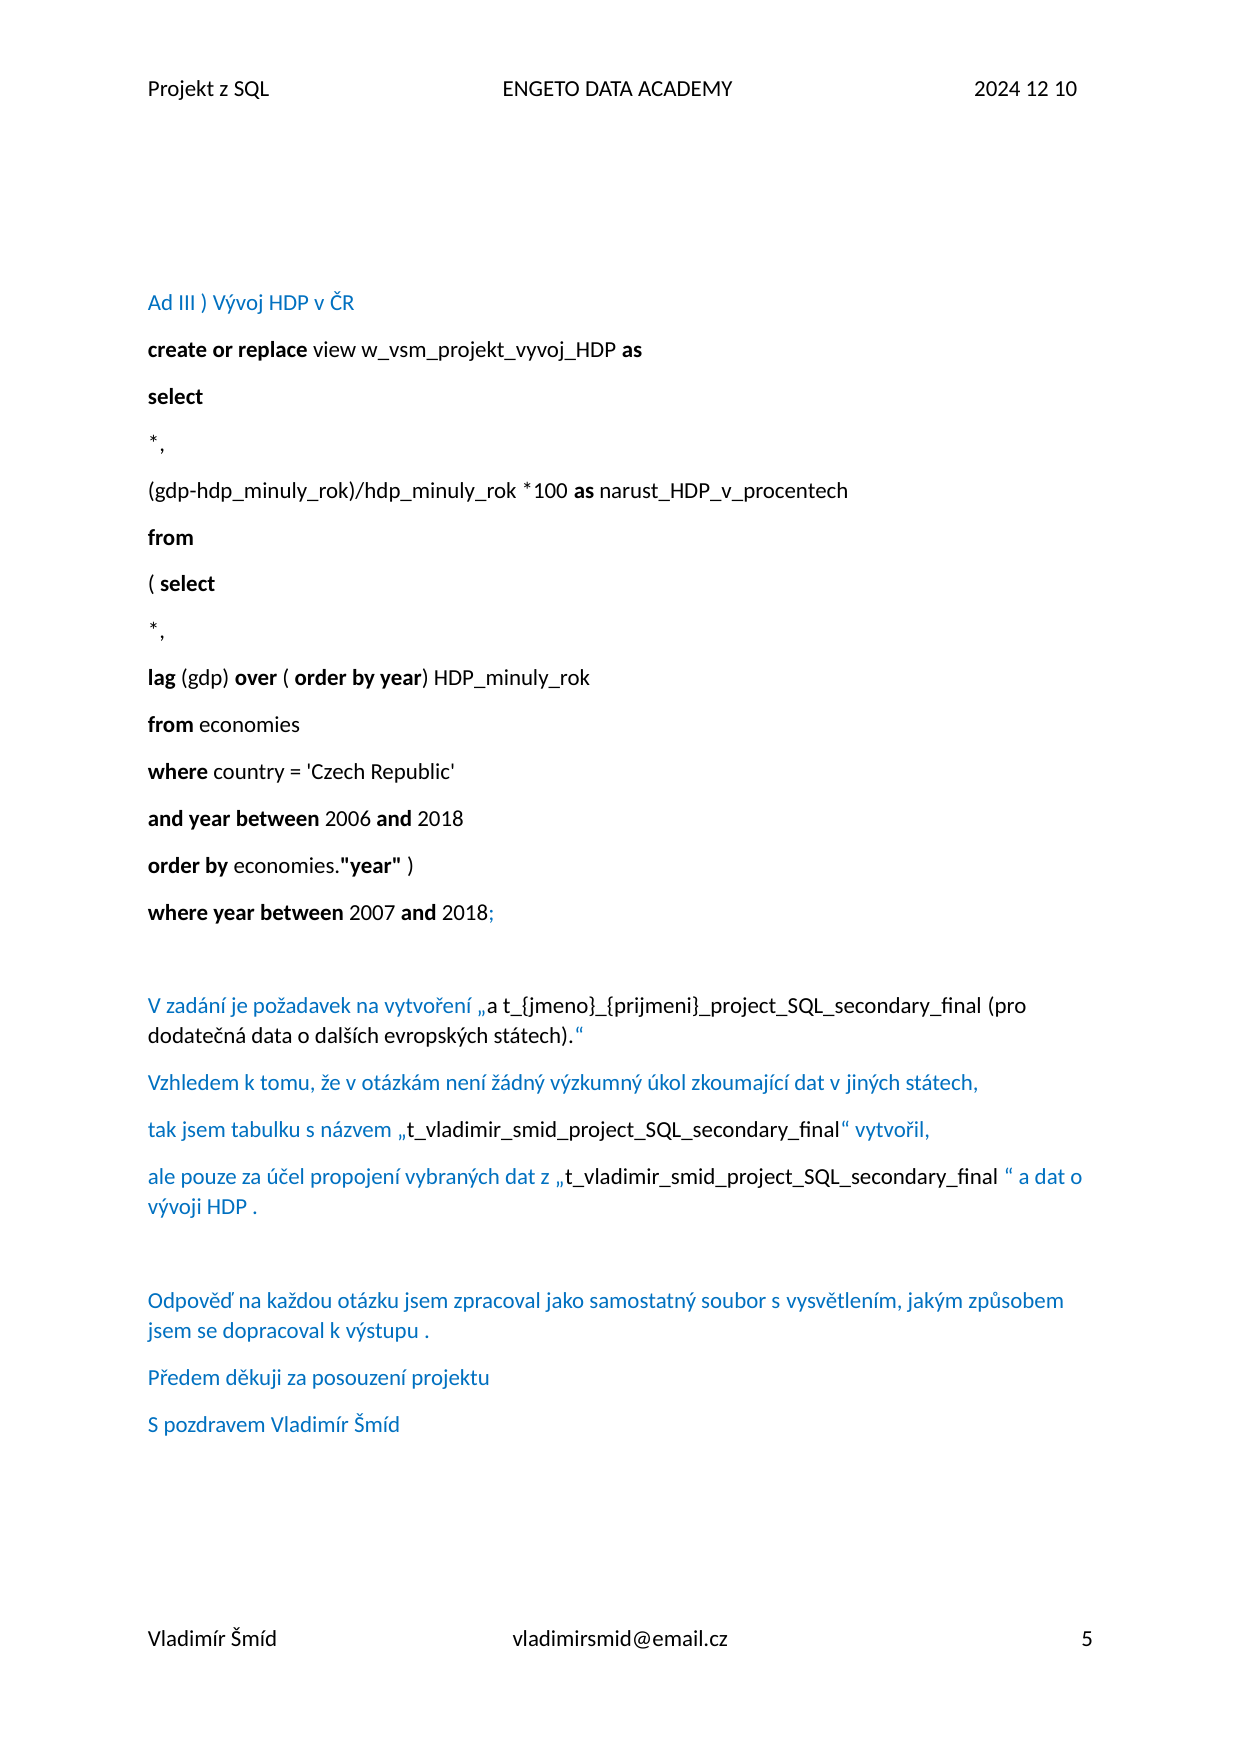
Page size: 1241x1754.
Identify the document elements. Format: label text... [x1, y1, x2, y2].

text and year between 2006 and 2018 [148, 804, 1093, 832]
text *, [148, 429, 1093, 457]
text lag (gdp) over ( order by year) HDP_minuly_rok [148, 663, 1093, 691]
text S pozdravem Vladimír Šmíd [148, 1410, 1093, 1438]
text order by economies."year" ) [148, 851, 1093, 879]
text Vzhledem k tomu, že v otázkám není žádný výzkumný úkol zkoumající dat v jiných státech, [148, 1068, 1093, 1096]
text Předem děkuji za posouzení projektu [148, 1363, 1093, 1391]
text from [148, 523, 1093, 551]
text ( select [148, 569, 1093, 597]
text Ad III ) Vývoj HDP v ČR [148, 288, 1093, 316]
text *, [148, 616, 1093, 644]
text Odpověď na každou otázku jsem zpracoval jako samostatný soubor s vysvětlením, jakým způsobem jsem se dopracoval k výstupu . [148, 1286, 1093, 1344]
text from economies [148, 710, 1093, 738]
text where country = 'Czech Republic' [148, 757, 1093, 785]
text (gdp-hdp_minuly_rok)/hdp_minuly_rok *100 as narust_HDP_v_procentech [148, 476, 1093, 504]
text ale pouze za účel propojení vybraných dat z „t_vladimir_smid_project_SQL_secondary_final “ a dat o vývoji HDP . [148, 1162, 1093, 1220]
text select [148, 382, 1093, 410]
text tak jsem tabulku s názvem „t_vladimir_smid_project_SQL_secondary_final“ vytvořil, [148, 1115, 1093, 1143]
text V zadání je požadavek na vytvoření „a t_{jmeno}_{prijmeni}_project_SQL_secondary_final (pro dodatečná data o dalších evropských státech).“ [148, 991, 1093, 1049]
text where year between 2007 and 2018; [148, 898, 1093, 926]
text create or replace view w_vsm_projekt_vyvoj_HDP as [148, 335, 1093, 363]
